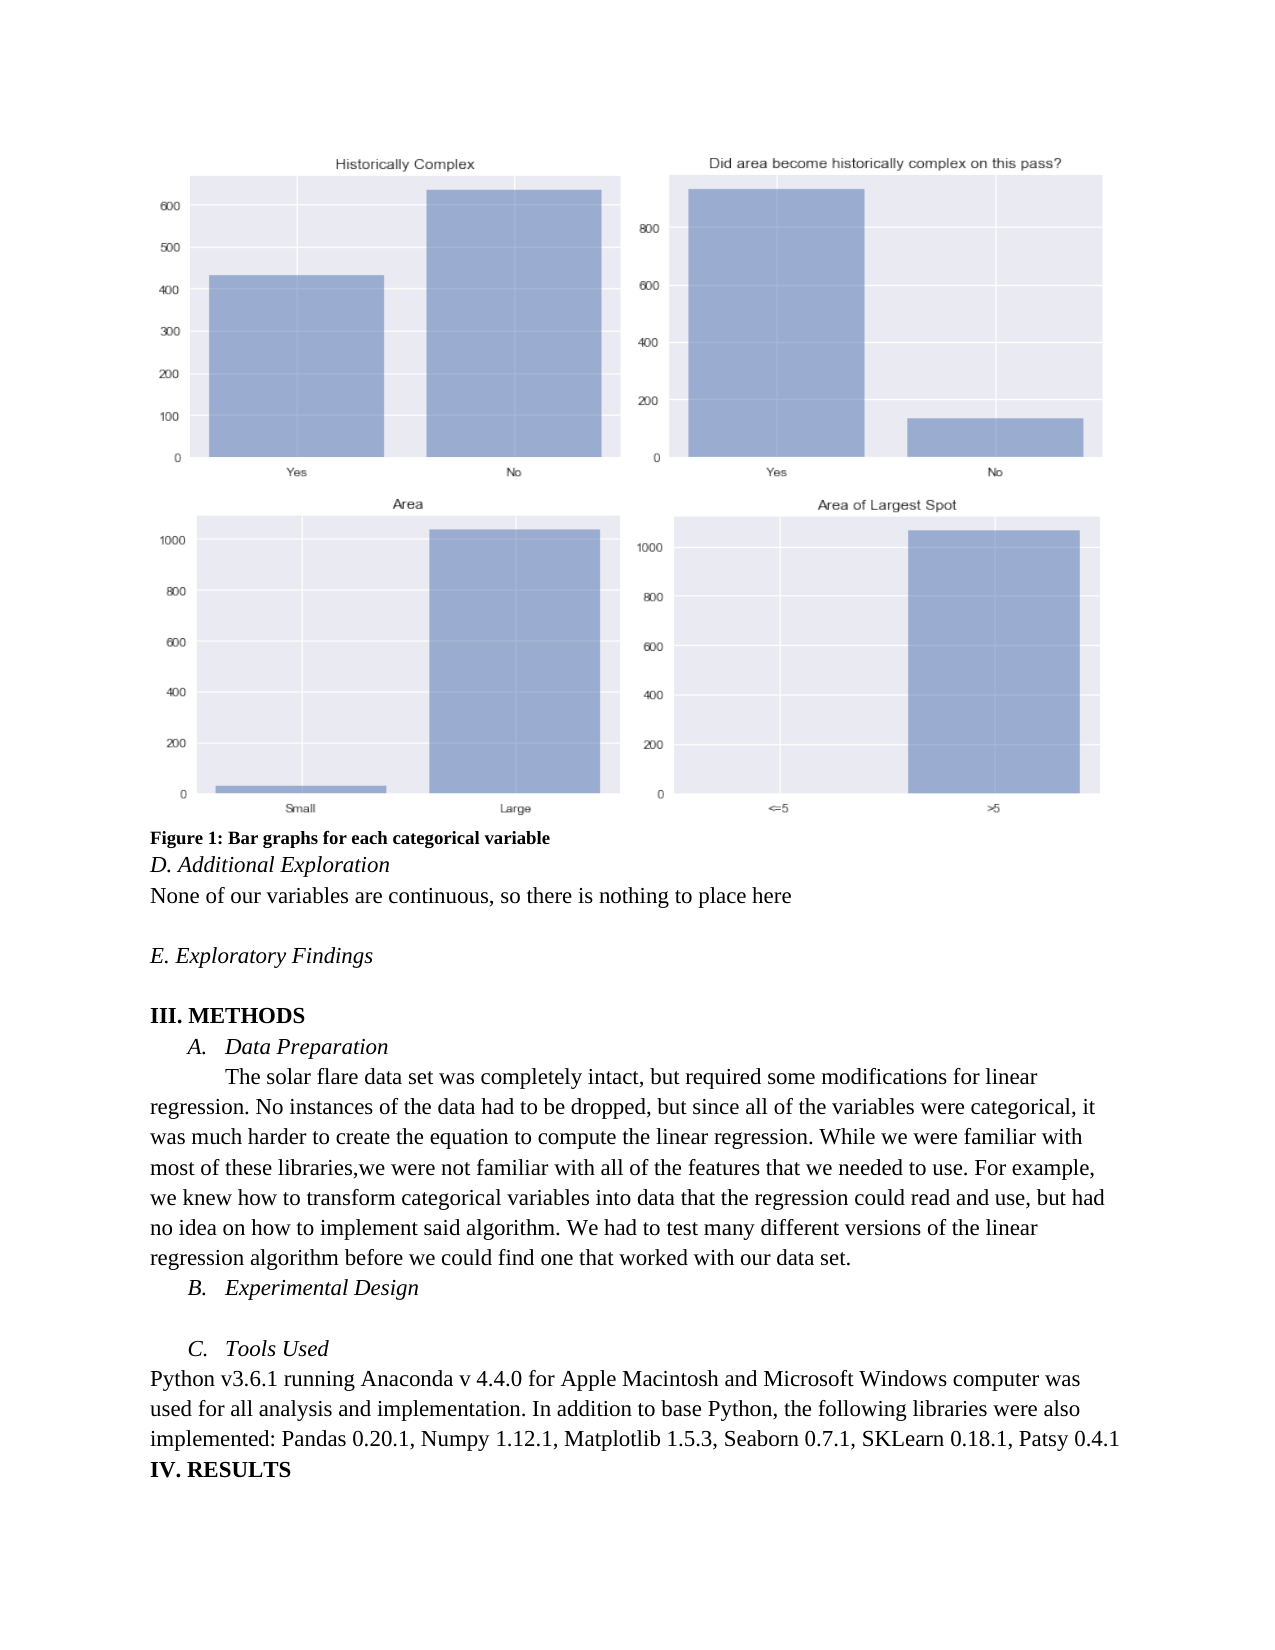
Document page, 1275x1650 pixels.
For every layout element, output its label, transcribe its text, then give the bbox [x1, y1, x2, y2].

list Tools Used [187, 1335, 1125, 1361]
list Data Preparation [187, 1033, 1125, 1059]
text E. Exploratory Findings [150, 942, 1125, 968]
text III. METHODS [150, 1002, 1125, 1029]
picture [150, 150, 1112, 487]
text Python v3.6.1 running Anaconda v 4.4.0 for Apple Macintosh and Microsoft Windows computer was used for all analysis and implementation. In addition to base Python, the following libraries were also implemented: Pandas 0.20.1, Numpy 1.12.1, Matplotlib 1.5.3, Seaborn 0.7.1, SKLearn 0.18.1, Patsy 0.4.1 [150, 1365, 1125, 1452]
picture [150, 490, 1108, 823]
text The solar flare data set was completely intact, but required some modifications for linear regression. No instances of the data had to be dropped, but since all of the variables were categorical, it was much harder to create the equation to compute the linear regression. While we were familiar with most of these libraries,we were not familiar with all of the features that we needed to use. For example, we knew how to transform categorical variables into data that the regression could read and use, but had no idea on how to implement said algorithm. We had to test many different versions of the linear regression algorithm before we could find one that worked with our data set. [150, 1063, 1125, 1271]
list Experimental Design [187, 1274, 1125, 1301]
text None of our variables are continuous, so there is nothing to place here [150, 882, 1125, 908]
text Figure 1: Bar graphs for each categorical variable [150, 827, 1125, 848]
text D. Additional Exploration [150, 851, 1125, 878]
text IV. RESULTS [150, 1456, 1125, 1482]
